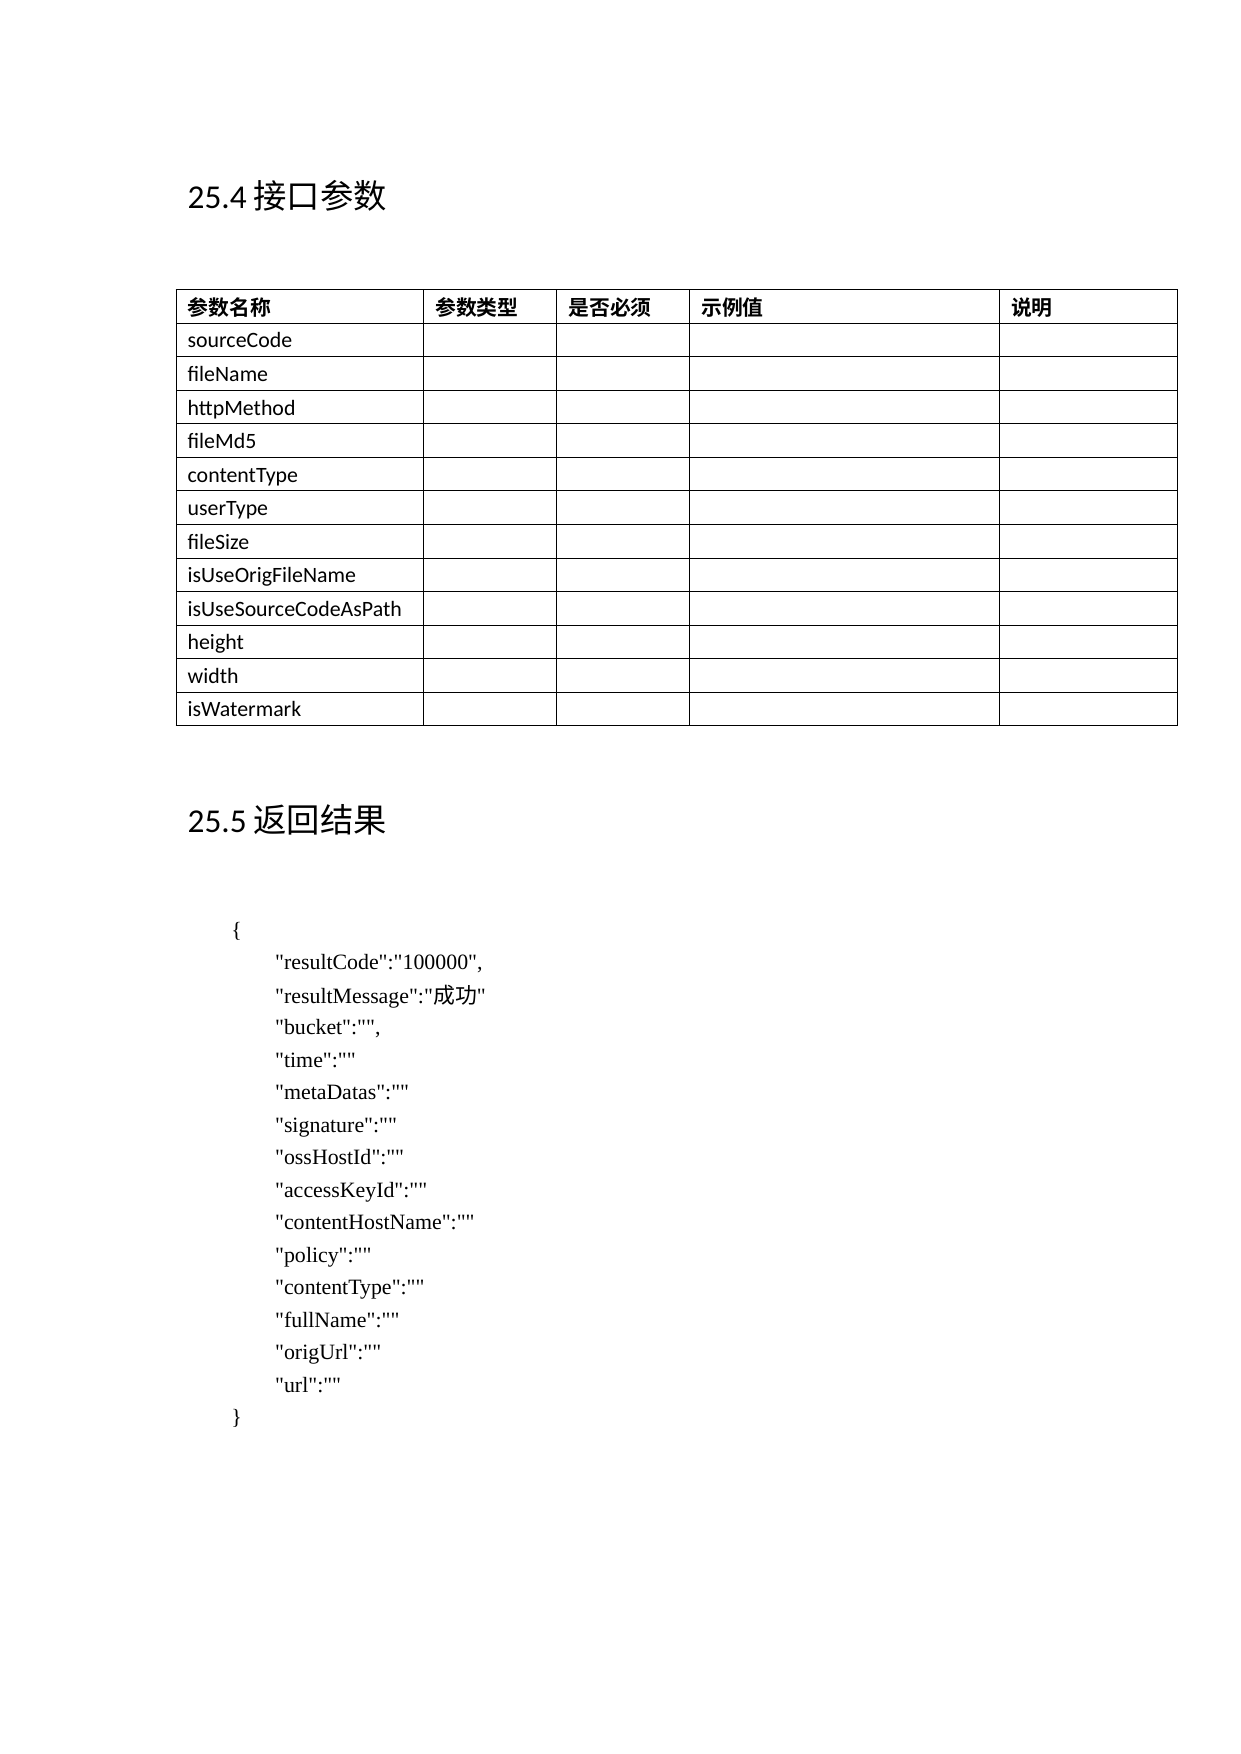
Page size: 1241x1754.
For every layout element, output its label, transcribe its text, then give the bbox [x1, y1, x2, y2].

table_cell [1000, 424, 1177, 457]
table_cell [1000, 357, 1177, 390]
table_cell fileMd5 [177, 424, 423, 457]
table_cell [1000, 659, 1177, 692]
table_cell [690, 626, 999, 658]
table_cell [690, 324, 999, 356]
table_cell [424, 559, 556, 591]
table_cell [1000, 592, 1177, 624]
table_cell [424, 391, 556, 423]
text "signature":"" [275, 1108, 1053, 1141]
table_cell [1000, 525, 1177, 557]
text "ossHostId":"" [275, 1141, 1053, 1173]
text "metaDatas":"" [275, 1076, 1053, 1108]
table_cell fileSize [177, 525, 423, 557]
table_header 示例值 [690, 290, 999, 323]
text { [187, 913, 1053, 946]
text "resultMessage":"成功" [187, 978, 1053, 1011]
table_cell height [177, 626, 423, 658]
text "contentType":"" [275, 1271, 1053, 1303]
text "accessKeyId":"" [275, 1173, 1053, 1206]
table_cell [557, 391, 689, 423]
table_header 说明 [1000, 290, 1177, 323]
table_header 参数类型 [424, 290, 556, 323]
table_cell [557, 525, 689, 557]
text } [187, 1401, 1053, 1433]
subtitle 25.5返回结果 [187, 786, 1053, 851]
table_cell [690, 458, 999, 490]
table_cell width [177, 659, 423, 692]
table_cell isWatermark [177, 693, 423, 725]
table_cell [557, 592, 689, 624]
table_header 是否必须 [557, 290, 689, 323]
table_cell [424, 324, 556, 356]
table_header 参数名称 [177, 290, 423, 323]
table_cell [1000, 391, 1177, 423]
table_cell [690, 559, 999, 591]
table_cell [557, 693, 689, 725]
table_cell [557, 424, 689, 457]
table_cell [1000, 458, 1177, 490]
table_cell [1000, 324, 1177, 356]
table_cell isUseOrigFileName [177, 559, 423, 591]
table_cell [557, 324, 689, 356]
table_cell [690, 391, 999, 423]
table_cell [690, 424, 999, 457]
table_cell [690, 491, 999, 524]
table_cell contentType [177, 458, 423, 490]
table_cell [424, 626, 556, 658]
text "bucket":"", [187, 1011, 1053, 1043]
table_cell [690, 659, 999, 692]
table_cell [557, 458, 689, 490]
table_cell [424, 491, 556, 524]
table_cell [690, 525, 999, 557]
table_cell [690, 592, 999, 624]
text "policy":"" [275, 1238, 1053, 1271]
table_cell [557, 559, 689, 591]
table_cell [424, 693, 556, 725]
table_cell [424, 525, 556, 557]
text "resultCode":"100000", [187, 946, 1053, 978]
table_cell [557, 659, 689, 692]
table_cell isUseSourceCodeAsPath [177, 592, 423, 624]
text "origUrl":"" [275, 1336, 1053, 1368]
subtitle 25.4接口参数 [187, 162, 1053, 227]
text "contentHostName":"" [275, 1206, 1053, 1238]
table_cell fileName [177, 357, 423, 390]
text "fullName":"" [275, 1303, 1053, 1336]
table_cell sourceCode [177, 324, 423, 356]
table_cell [1000, 693, 1177, 725]
table_cell [1000, 559, 1177, 591]
table_cell [690, 693, 999, 725]
table_cell [1000, 626, 1177, 658]
table_cell [557, 491, 689, 524]
text "url":"" [275, 1368, 1053, 1401]
table_cell [557, 357, 689, 390]
table_cell [1000, 491, 1177, 524]
table_cell httpMethod [177, 391, 423, 423]
table_cell [424, 424, 556, 457]
table_cell userType [177, 491, 423, 524]
table_cell [690, 357, 999, 390]
table_cell [557, 626, 689, 658]
text "time":"" [275, 1043, 1053, 1076]
table_cell [424, 659, 556, 692]
table_cell [424, 458, 556, 490]
table_cell [424, 592, 556, 624]
table_cell [424, 357, 556, 390]
